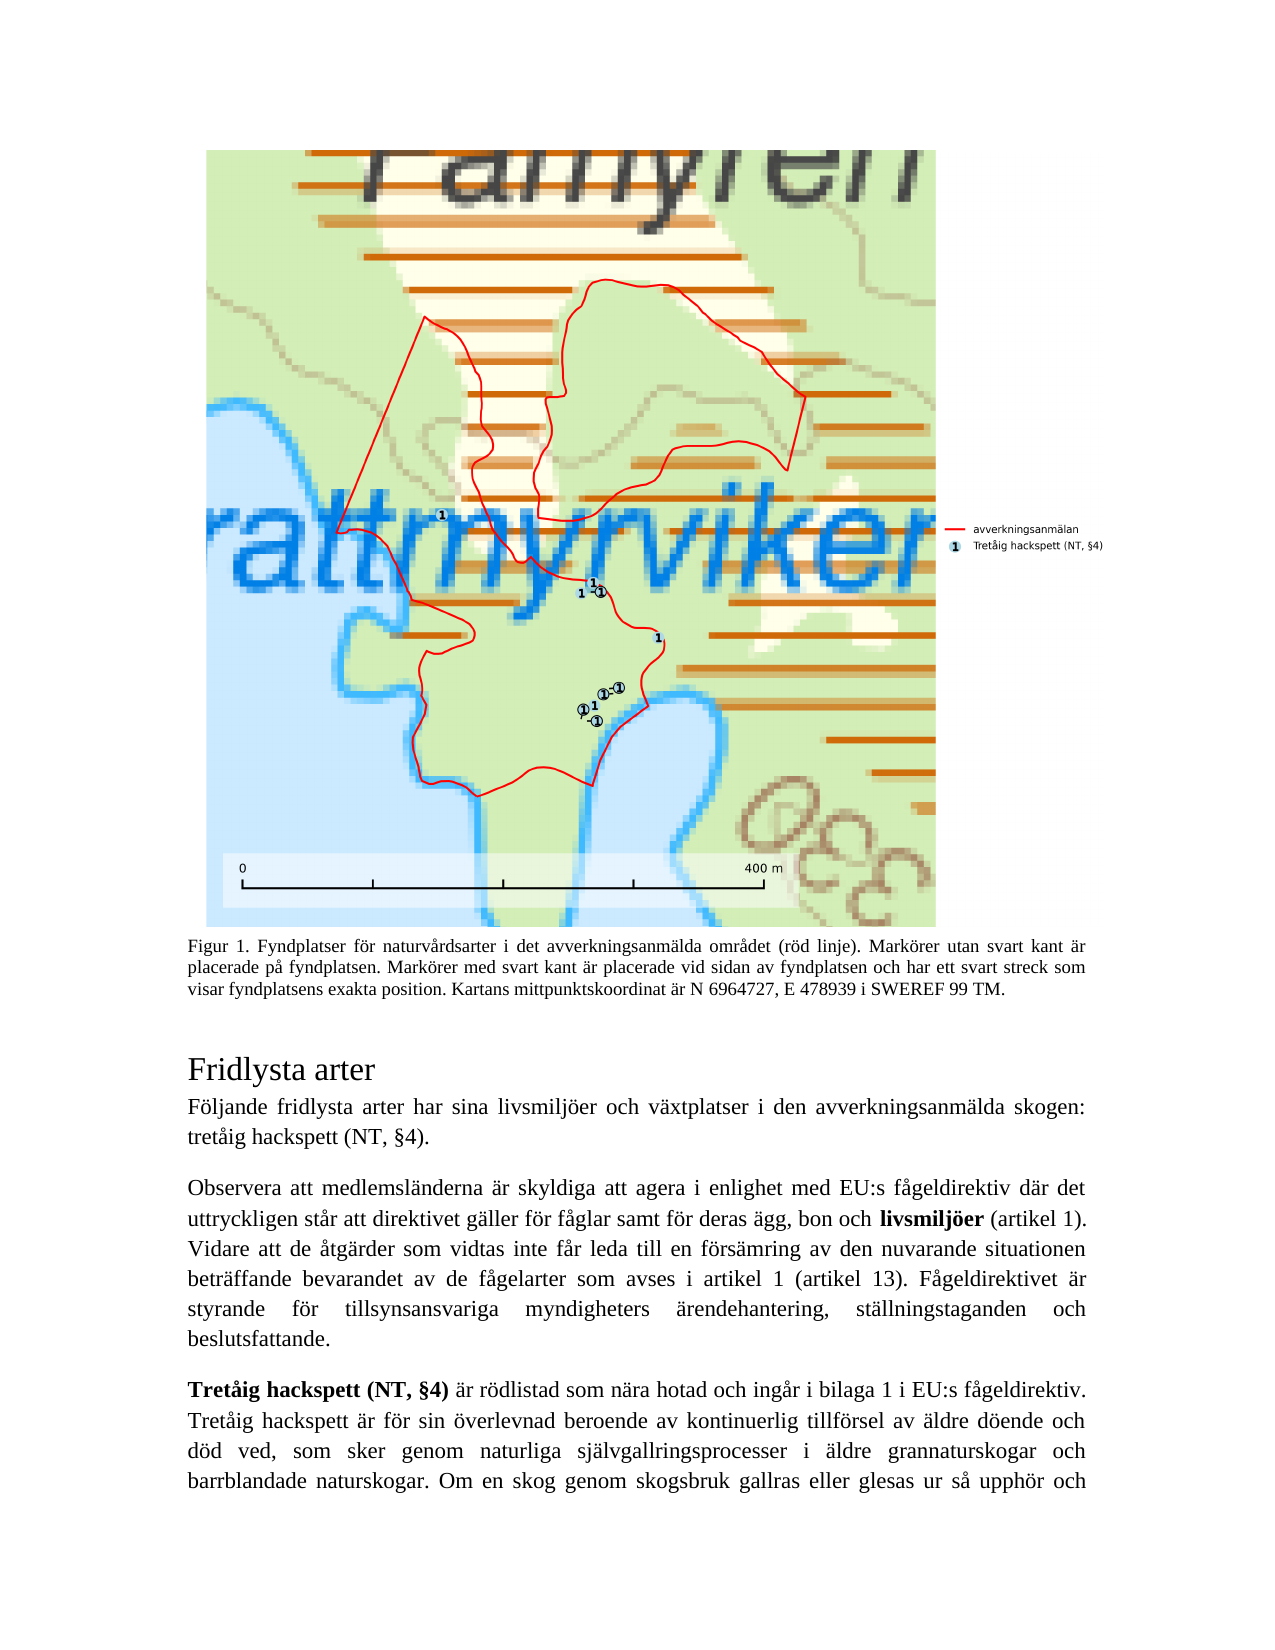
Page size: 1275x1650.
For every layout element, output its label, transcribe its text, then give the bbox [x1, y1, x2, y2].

picture [206, 150, 1107, 927]
subtitle Fridlysta arter [187, 1049, 1087, 1087]
text Följande fridlysta arter har sina livsmiljöer och växtplatser i den avverkningsanmälda skogen: tretåig hackspett (NT, §4). [187, 1093, 1087, 1150]
text Observera att medlemsländerna är skyldiga att agera i enlighet med EU:s fågeldirektiv där det uttryckligen står att direktivet gäller för fåglar samt för deras ägg, bon och livsmiljöer (artikel 1). Vidare att de åtgärder som vidtas inte får leda till en försämring av den nuvarande situationen beträffande bevarandet av de fågelarter som avses i artikel 1 (artikel 13). Fågeldirektivet är styrande för tillsynsansvariga myndigheters ärendehantering, ställningstaganden och beslutsfattande. [187, 1174, 1087, 1352]
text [187, 1377, 1087, 1493]
text Figur 1. Fyndplatser för naturvårdsarter i det avverkningsanmälda området (röd linje). Markörer utan svart kant är placerade på fyndplatsen. Markörer med svart kant är placerade vid sidan av fyndplatsen och har ett svart streck som visar fyndplatsens exakta position. Kartans mittpunktskoordinat är N 6964727, E 478939 i SWEREF 99 TM. [187, 934, 1087, 999]
